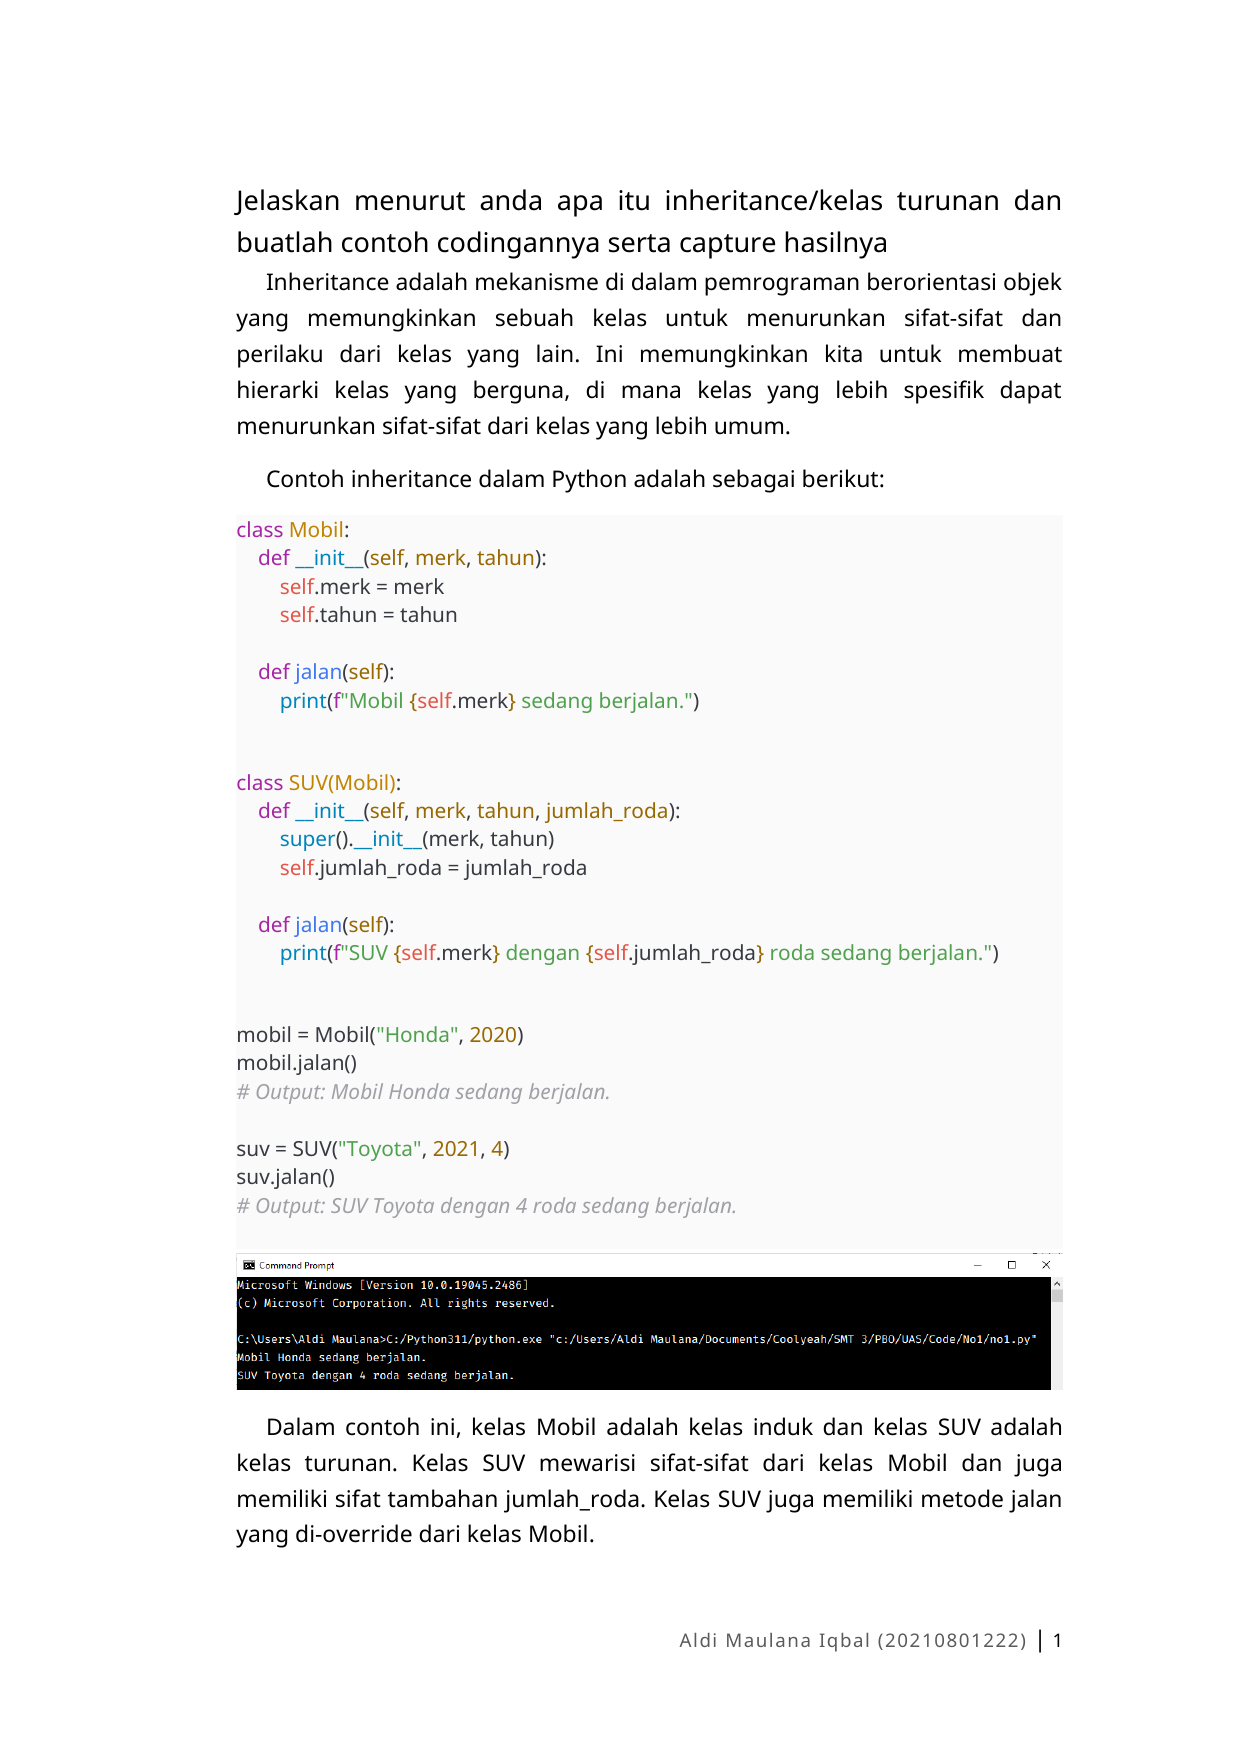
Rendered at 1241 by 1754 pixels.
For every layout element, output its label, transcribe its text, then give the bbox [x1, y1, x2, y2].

text Dalam contoh ini, kelas Mobil adalah kelas induk dan kelas SUV adalah kelas turunan. Kelas SUV mewarisi sifat-sifat dari kelas Mobil dan juga memiliki sifat tambahan jumlah_roda. Kelas SUV juga memiliki metode jalan yang di-override dari kelas Mobil. [236, 1411, 1063, 1550]
text super().__init__(merk, tahun) [236, 824, 1063, 853]
text print(f"Mobil {self.merk} sedang berjalan.") [236, 686, 1063, 714]
picture [236, 1253, 1063, 1390]
text print(f"SUV {self.merk} dengan {self.jumlah_roda} roda sedang berjalan.") [236, 938, 1063, 967]
text Contoh inheritance dalam Python adalah sebagai berikut: [236, 462, 1063, 494]
text mobil = Mobil("Honda", 2020) [236, 1020, 1063, 1048]
text class SUV(Mobil): [236, 768, 1063, 796]
text self.merk = merk [236, 572, 1063, 600]
subtitle Jelaskan menurut anda apa itu inheritance/kelas turunan dan buatlah contoh codingannya serta capture hasilnya [236, 181, 1063, 261]
text suv.jalan() [236, 1162, 1063, 1191]
text def __init__(self, merk, tahun, jumlah_roda): [236, 796, 1063, 824]
text # Output: SUV Toyota dengan 4 roda sedang berjalan. [236, 1191, 1063, 1219]
text class Mobil: [236, 515, 1063, 543]
text def __init__(self, merk, tahun): [236, 543, 1063, 572]
text self.jumlah_roda = jumlah_roda [236, 853, 1063, 881]
text # Output: Mobil Honda sedang berjalan. [236, 1077, 1063, 1105]
text Inheritance adalah mekanisme di dalam pemrograman berorientasi objek yang memungkinkan sebuah kelas untuk menurunkan sifat-sifat dan perilaku dari kelas yang lain. Ini memungkinkan kita untuk membuat hierarki kelas yang berguna, di mana kelas yang lebih spesifik dapat menurunkan sifat-sifat dari kelas yang lebih umum. [236, 266, 1063, 441]
text suv = SUV("Toyota", 2021, 4) [236, 1134, 1063, 1162]
text def jalan(self): [236, 657, 1063, 686]
text mobil.jalan() [236, 1048, 1063, 1077]
text self.tahun = tahun [236, 600, 1063, 629]
text def jalan(self): [236, 910, 1063, 938]
